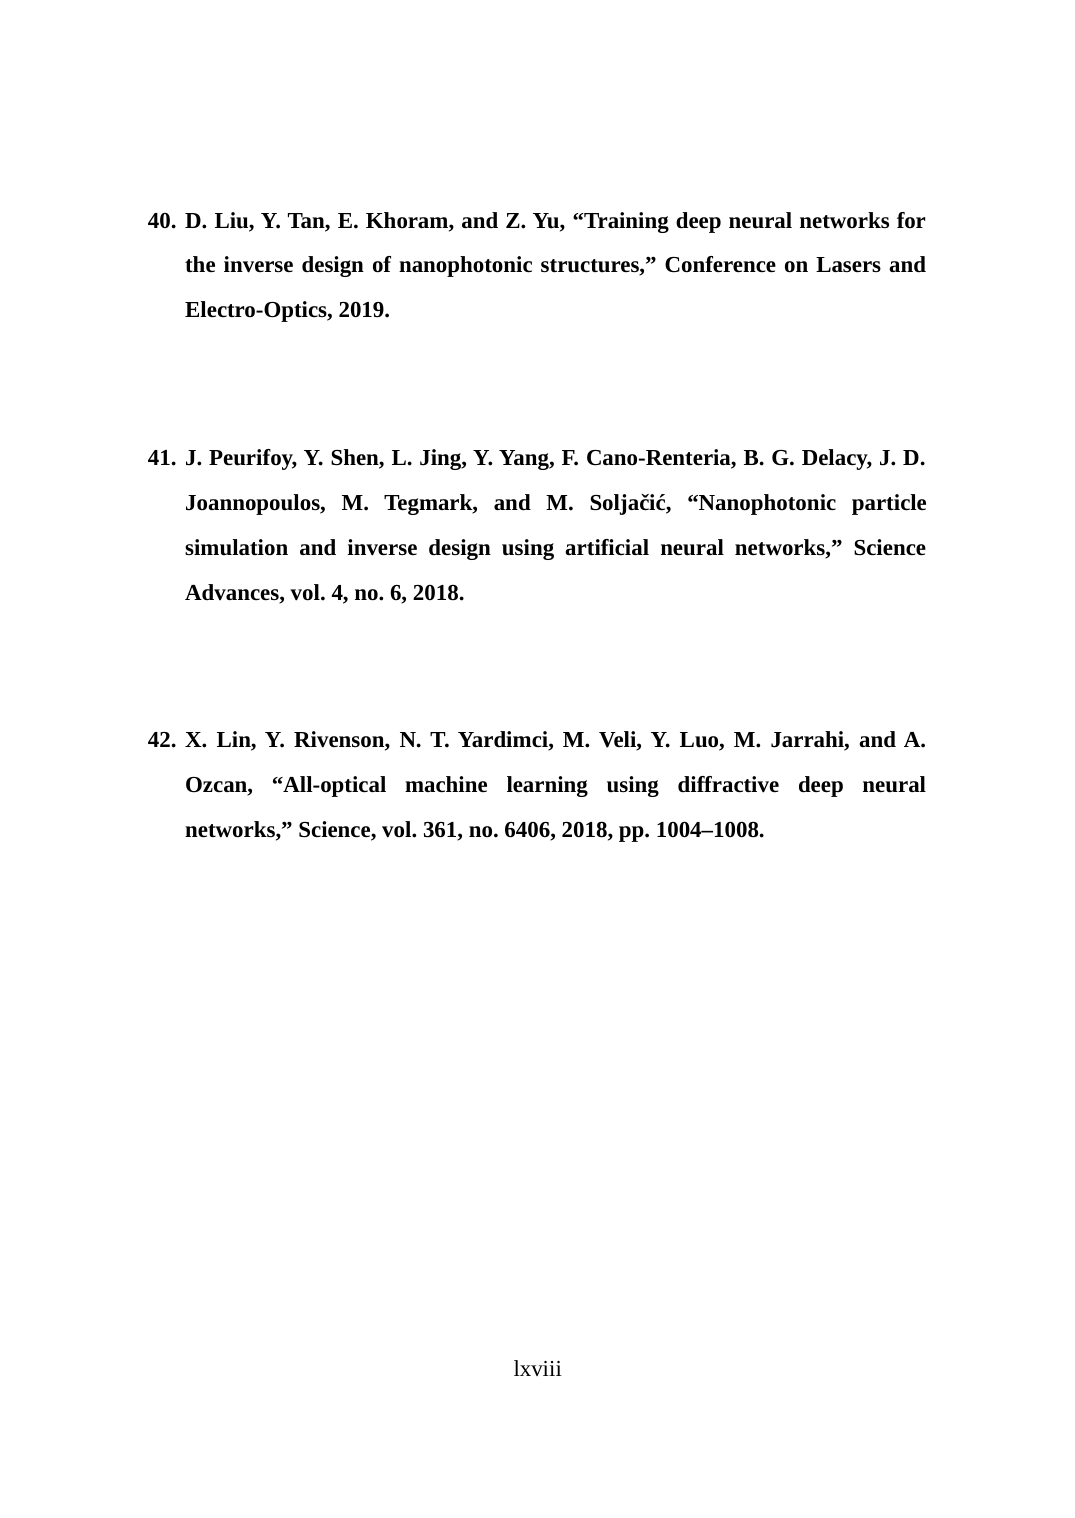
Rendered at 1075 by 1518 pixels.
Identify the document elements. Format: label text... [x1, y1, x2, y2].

list X. Lin, Y. Rivenson, N. T. Yardimci, M. Veli, Y. Luo, M. Jarrahi, and A. Ozcan, “All-optical machine learning using diffractive deep neural networks,” Science, vol. 361, no. 6406, 2018, pp. 1004–1008. [148, 727, 927, 842]
list J. Peurifoy, Y. Shen, L. Jing, Y. Yang, F. Cano-Renteria, B. G. Delacy, J. D. Joannopoulos, M. Tegmark, and M. Soljačić, “Nanophotonic particle simulation and inverse design using artificial neural networks,” Science Advances, vol. 4, no. 6, 2018. [148, 444, 927, 605]
list D. Liu, Y. Tan, E. Khoram, and Z. Yu, “Training deep neural networks for the inverse design of nanophotonic structures,” Conference on Lasers and Electro-Optics, 2019. [148, 207, 927, 323]
